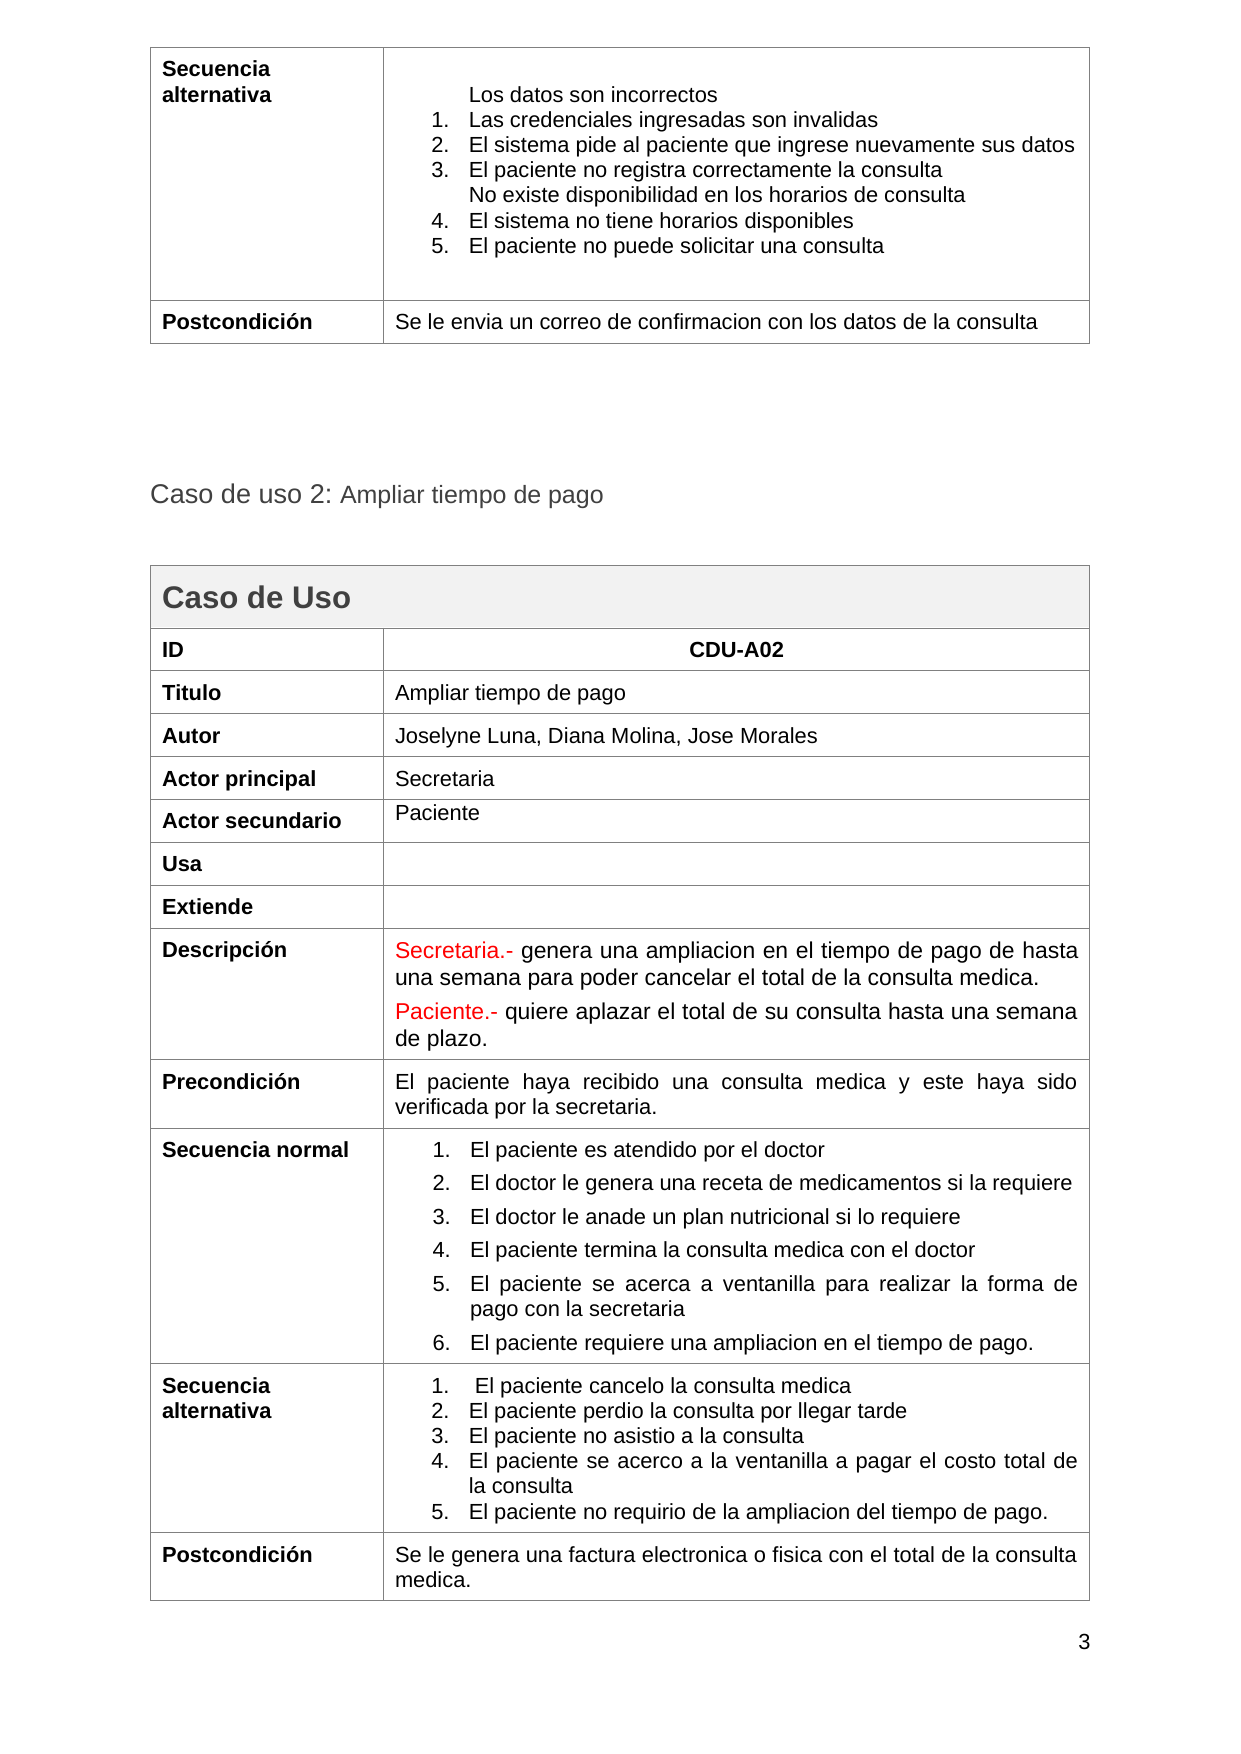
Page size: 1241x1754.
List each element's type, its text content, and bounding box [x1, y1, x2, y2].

table_cell Postcondición [151, 1533, 383, 1600]
table_cell Secretaria.- genera una ampliacion en el tiempo de pago de hasta una semana para poder cancelar el total de la consulta medica. Paciente.- quiere aplazar el total de su consulta hasta una semana de plazo. [384, 929, 1089, 1059]
table_cell Descripción [151, 929, 383, 1059]
table_cell Usa [151, 843, 383, 885]
table_cell Postcondición [151, 301, 383, 343]
table_cell El paciente cancelo la consulta medica El paciente perdio la consulta por llegar tarde El paciente no asistio a la consulta El paciente se acerco a la ventanilla a pagar el costo total de la consulta El paciente no requirio de la ampliacion del tiempo de pago. [384, 1364, 1089, 1532]
table_cell Secuencia alternativa [151, 1364, 383, 1532]
table_cell Secretaria [384, 757, 1089, 799]
table_cell ID [151, 629, 383, 670]
table_cell Paciente [384, 800, 1089, 842]
table_cell Los datos son incorrectos Las credenciales ingresadas son invalidas El sistema pide al paciente que ingrese nuevamente sus datos El paciente no registra correctamente la consulta No existe disponibilidad en los horarios de consulta El sistema no tiene horarios disponibles El paciente no puede solicitar una consulta [384, 48, 1089, 300]
table_cell Ampliar tiempo de pago [384, 671, 1089, 713]
table_cell El paciente es atendido por el doctor El doctor le genera una receta de medicamentos si la requiere El doctor le anade un plan nutricional si lo requiere El paciente termina la consulta medica con el doctor El paciente se acerca a ventanilla para realizar la forma de pago con la secretaria El paciente requiere una ampliacion en el tiempo de pago. [384, 1129, 1089, 1363]
table_cell Actor principal [151, 757, 383, 799]
table_cell [384, 843, 1089, 885]
table_cell Secuencia alternativa [151, 48, 383, 300]
table_cell Se le envia un correo de confirmacion con los datos de la consulta [384, 301, 1089, 343]
table_cell [384, 886, 1089, 928]
table_cell Extiende [151, 886, 383, 928]
table_cell Precondición [151, 1060, 383, 1127]
subtitle Caso de uso 2: Ampliar tiempo de pago [150, 478, 1090, 510]
table_cell Se le genera una factura electronica o fisica con el total de la consulta medica. [384, 1533, 1089, 1600]
table_cell Secuencia normal [151, 1129, 383, 1363]
table_cell Autor [151, 714, 383, 756]
table_cell El paciente haya recibido una consulta medica y este haya sido verificada por la secretaria. [384, 1060, 1089, 1127]
table_cell Actor secundario [151, 800, 383, 842]
table_cell Titulo [151, 671, 383, 713]
table_header Caso de Uso [151, 566, 1089, 627]
table_cell CDU-A02 [384, 629, 1089, 670]
table_cell Joselyne Luna, Diana Molina, Jose Morales [384, 714, 1089, 756]
